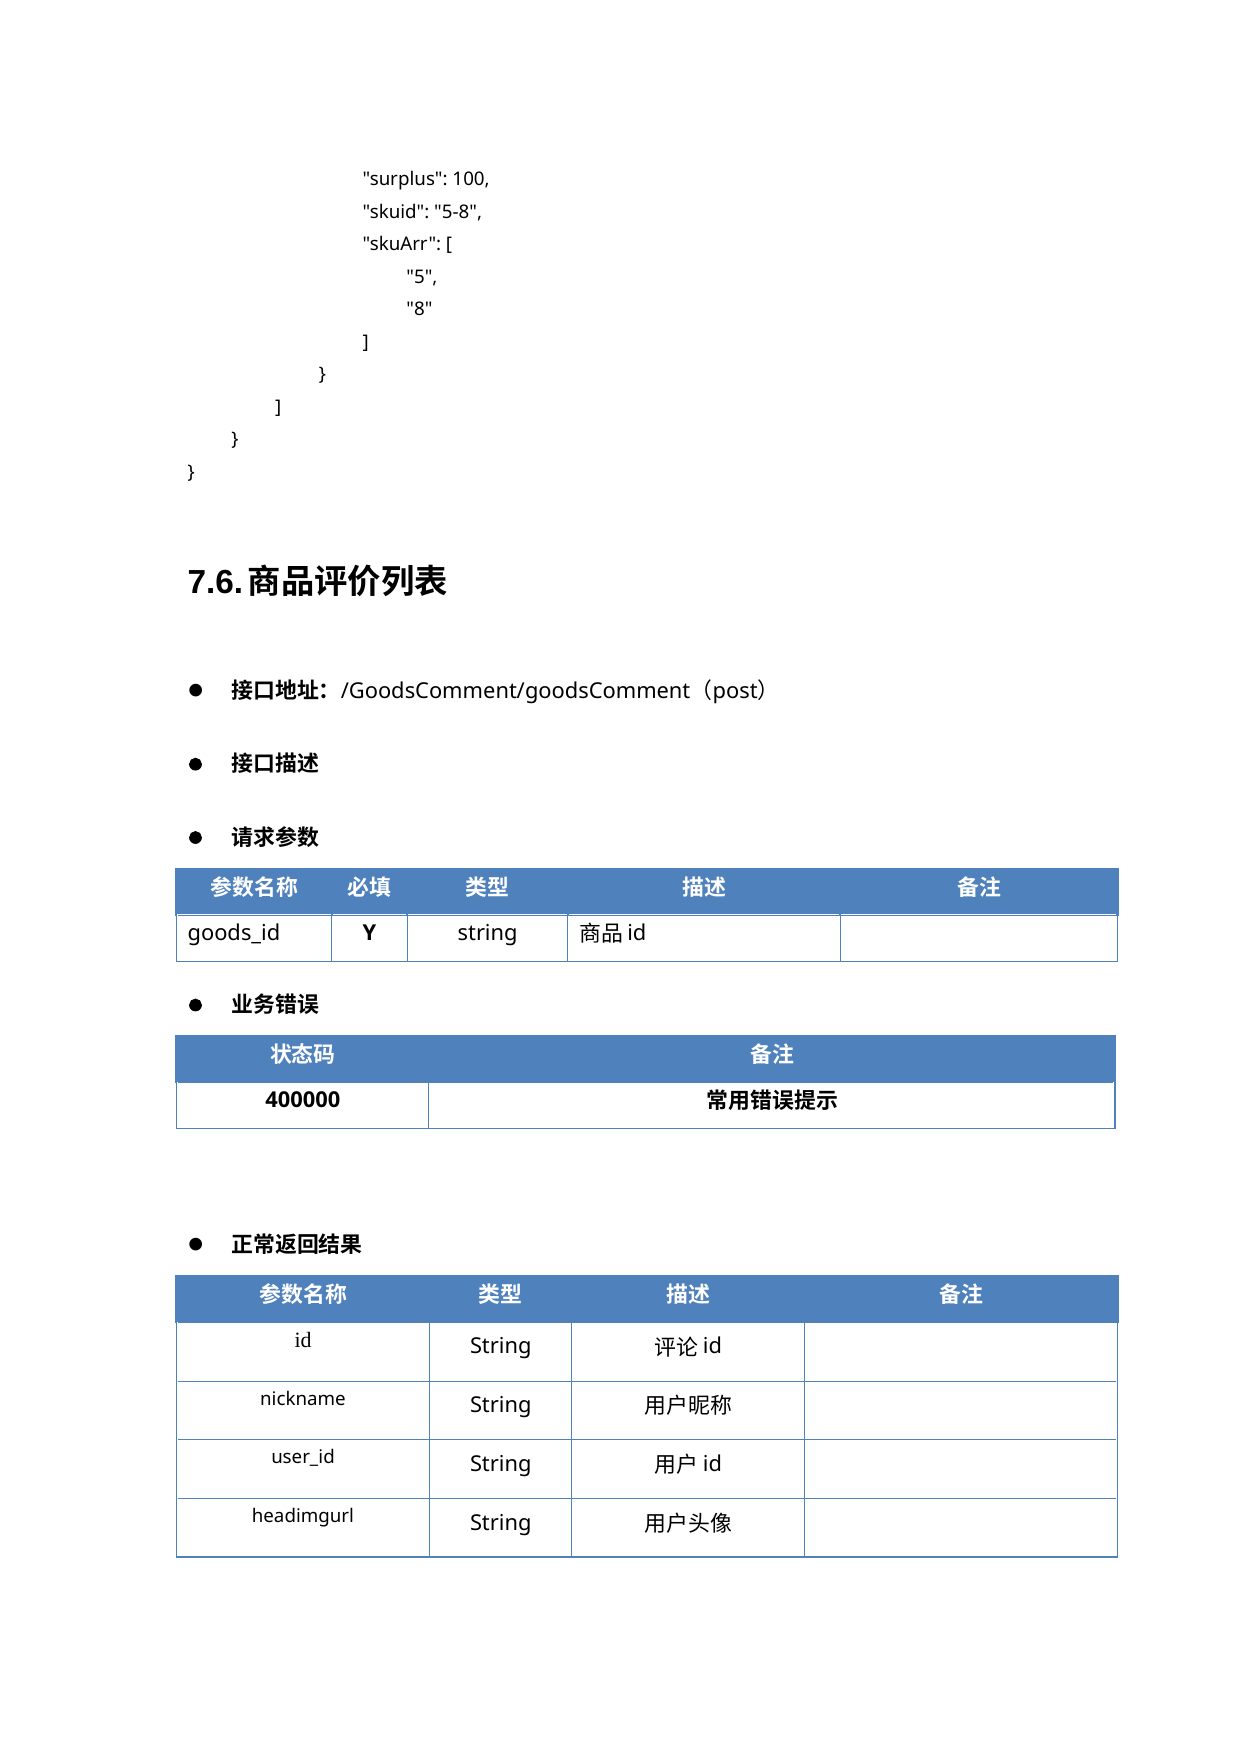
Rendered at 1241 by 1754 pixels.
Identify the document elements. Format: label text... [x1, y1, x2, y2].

text "surplus": 100, [187, 162, 1053, 194]
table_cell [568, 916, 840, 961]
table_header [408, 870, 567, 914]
text } [187, 454, 1053, 487]
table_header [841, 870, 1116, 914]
list 正常返回结果 [187, 1226, 1053, 1259]
subtitle 商品评价列表 [187, 547, 1053, 612]
text ] [187, 324, 1053, 357]
text } [187, 357, 1053, 389]
text } [187, 422, 1053, 454]
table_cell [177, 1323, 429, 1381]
list 业务错误 [187, 987, 1053, 1019]
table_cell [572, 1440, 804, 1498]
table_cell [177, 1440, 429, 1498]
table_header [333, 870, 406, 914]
text "8" [187, 292, 1053, 324]
text "skuid": "5-8", [187, 194, 1053, 227]
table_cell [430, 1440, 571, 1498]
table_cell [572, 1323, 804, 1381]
list 请求参数 [187, 819, 1053, 852]
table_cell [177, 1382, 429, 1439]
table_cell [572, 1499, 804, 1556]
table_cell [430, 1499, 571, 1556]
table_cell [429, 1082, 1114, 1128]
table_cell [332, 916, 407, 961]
text "5", [187, 259, 1053, 292]
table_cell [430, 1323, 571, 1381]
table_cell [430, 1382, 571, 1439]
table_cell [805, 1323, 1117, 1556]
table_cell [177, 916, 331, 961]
list 接口地址：/GoodsComment/goodsComment（post） [187, 672, 1053, 705]
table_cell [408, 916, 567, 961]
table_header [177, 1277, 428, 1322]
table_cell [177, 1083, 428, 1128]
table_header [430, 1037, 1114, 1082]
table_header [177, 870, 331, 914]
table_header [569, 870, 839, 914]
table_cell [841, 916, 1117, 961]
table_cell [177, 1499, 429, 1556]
text ] [187, 389, 1053, 422]
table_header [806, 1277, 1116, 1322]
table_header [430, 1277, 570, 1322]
text "skuArr": [ [187, 227, 1053, 259]
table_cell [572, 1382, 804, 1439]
list 接口描述 [187, 746, 1053, 778]
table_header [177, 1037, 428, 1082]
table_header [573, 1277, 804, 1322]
